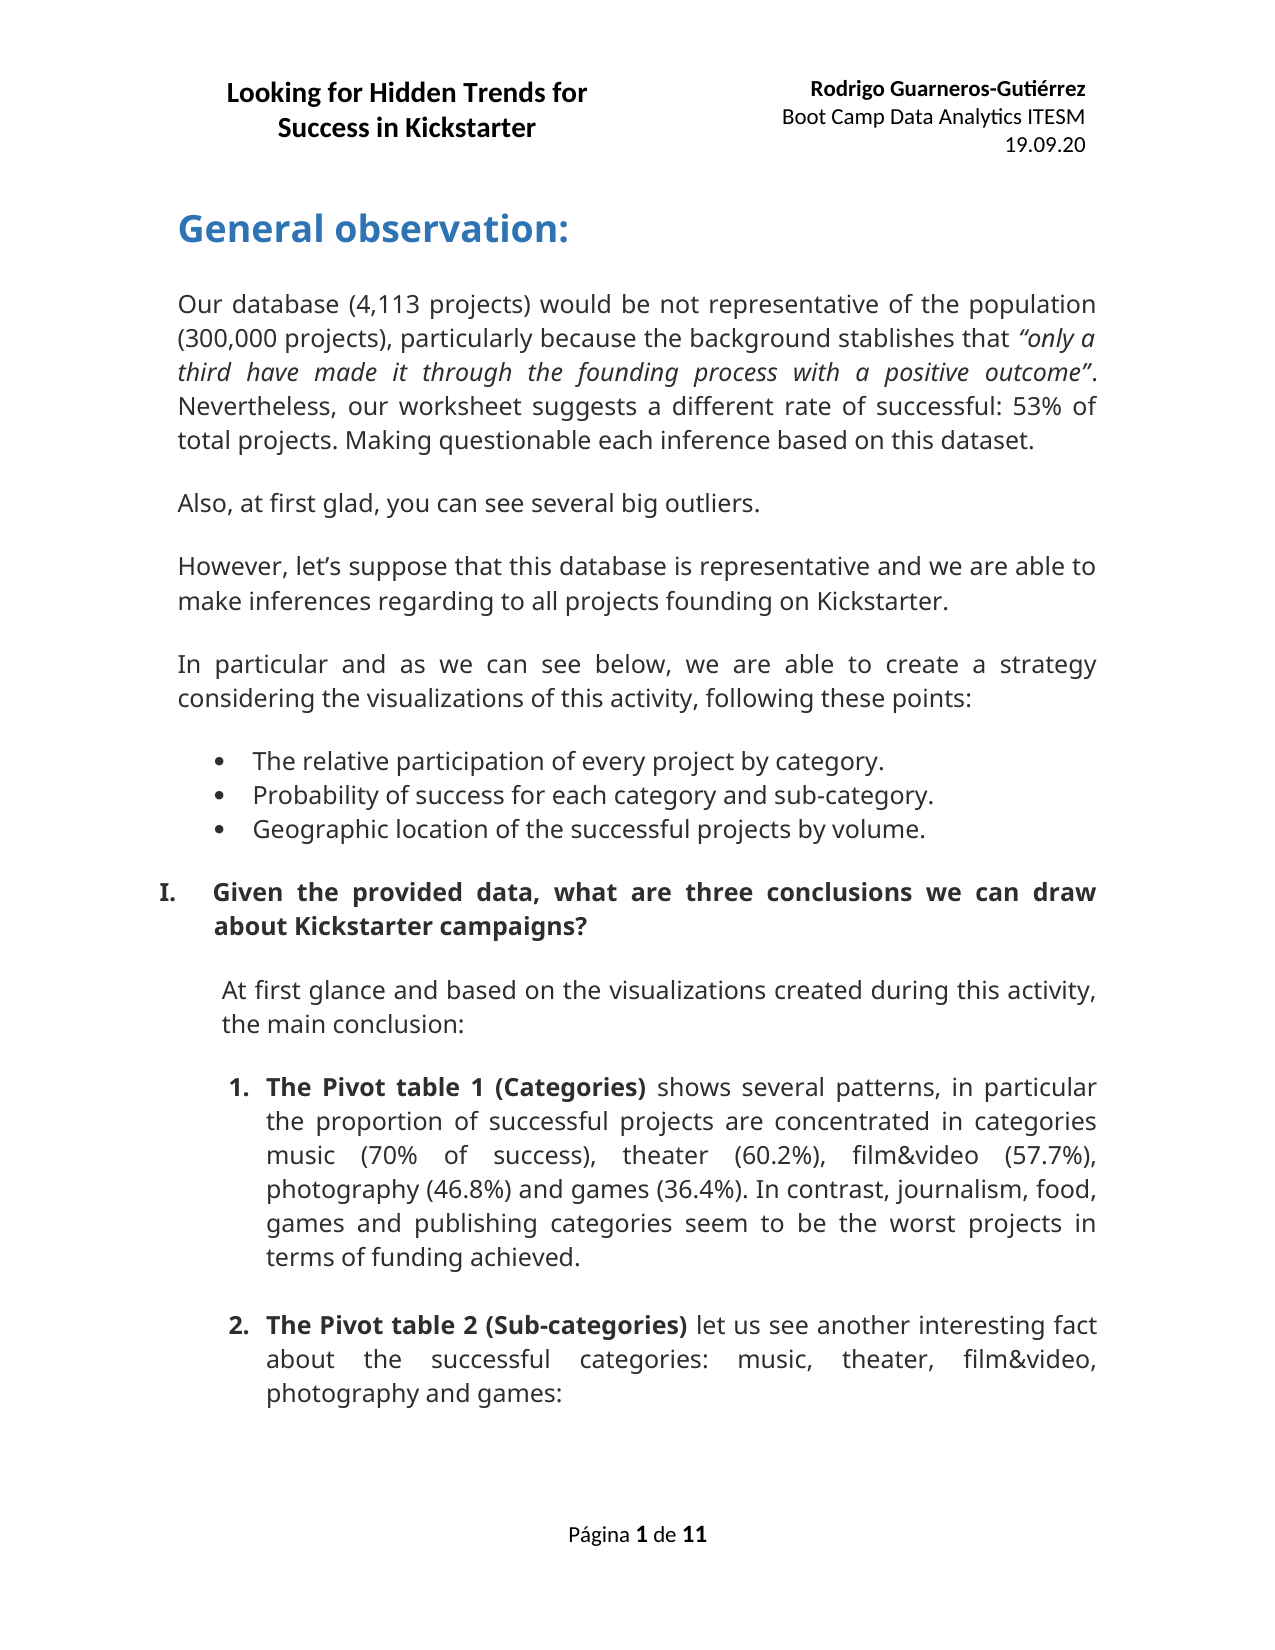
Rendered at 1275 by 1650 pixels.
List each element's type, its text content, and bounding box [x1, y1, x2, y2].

text In particular and as we can see below, we are able to create a strategy considering the visualizations of this activity, following these points: [177, 646, 1098, 714]
subtitle General observation: [177, 202, 1098, 253]
text However, let’s suppose that this database is representative and we are able to make inferences regarding to all projects founding on Kickstarter. [177, 549, 1098, 617]
list The Pivot table 1 (Categories) shows several patterns, in particular the proportion of successful projects are concentrated in categories music (70% of success), theater (60.2%), film&video (57.7%), photography (46.8%) and games (36.4%). In contrast, journalism, food, games and publishing categories seem to be the worst projects in terms of funding achieved. [228, 1069, 1098, 1274]
list The Pivot table 2 (Sub-categories) let us see another interesting fact about the successful categories: music, theater, film&video, photography and games: [228, 1308, 1098, 1410]
text Also, at first glad, you can see several big outliers. [177, 486, 1098, 520]
list Geographic location of the successful projects by volume. [215, 812, 1098, 846]
text Our database (4,113 projects) would be not representative of the population (300,000 projects), particularly because the background stablishes that “only a third have made it through the founding process with a positive outcome”. Nevertheless, our worksheet suggests a different rate of successful: 53% of total projects. Making questionable each inference based on this dataset. [177, 286, 1098, 457]
list Given the provided data, what are three conclusions we can draw about Kickstarter campaigns? [176, 875, 1098, 943]
text At first glance and based on the visualizations created during this activity, the main conclusion: [222, 972, 1098, 1040]
list The relative participation of every project by category. [215, 744, 1098, 778]
list Probability of success for each category and sub-category. [215, 778, 1098, 812]
